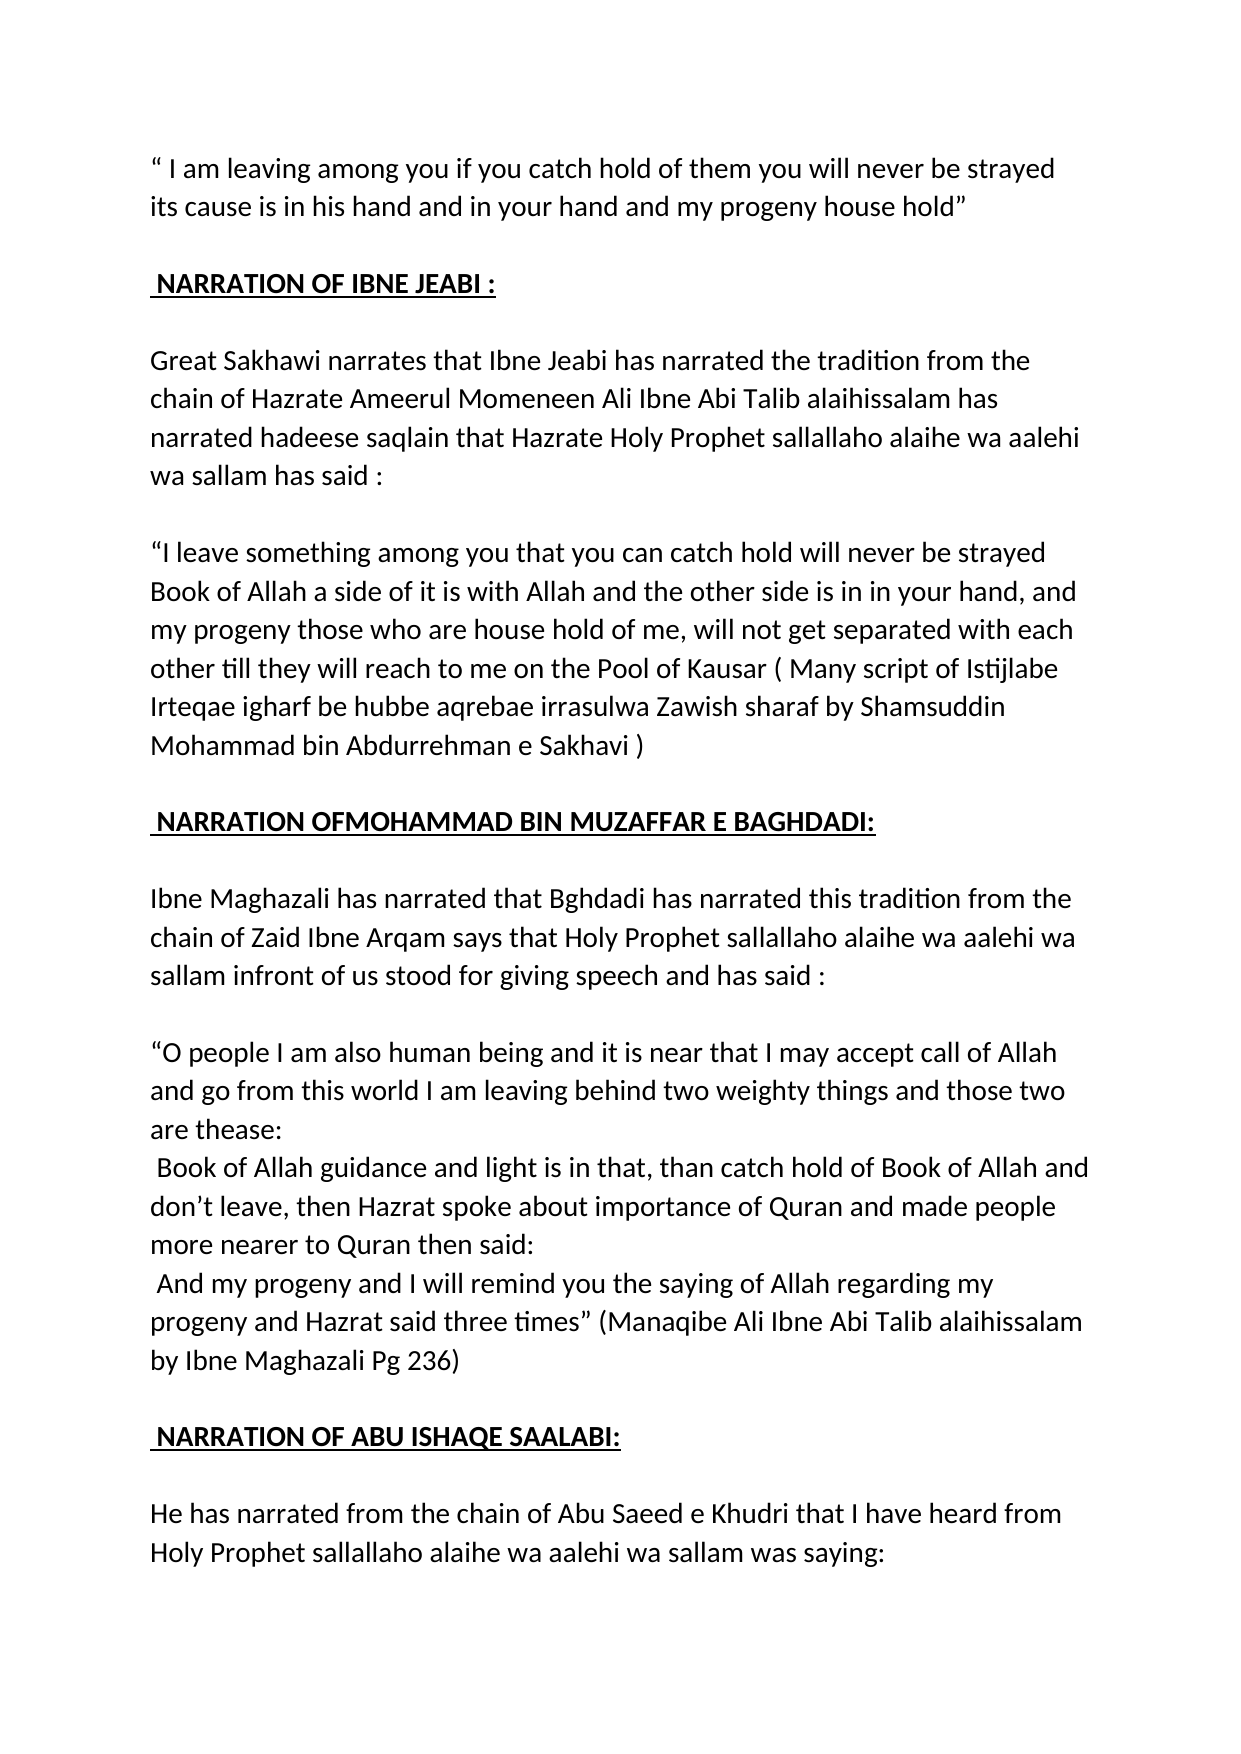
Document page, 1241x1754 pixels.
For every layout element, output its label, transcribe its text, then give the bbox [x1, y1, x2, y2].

list “I leave something among you that you can catch hold will never be strayed Book of Allah a side of it is with Allah and the other side is in in your hand, and my progeny those who are house hold of me, will not get separated with each other till they will reach to me on the Pool of Kausar ( Many script of Istijlabe Irteqae igharf be hubbe aqrebae irrasulwa Zawish sharaf by Shamsuddin Mohammad bin Abdurrehman e Sakhavi ) [150, 534, 1090, 762]
list NARRATION OF IBNE JEABI : [150, 265, 1090, 301]
list NARRATION OFMOHAMMAD BIN MUZAFFAR E BAGHDADI: [150, 803, 1090, 839]
list NARRATION OF ABU ISHAQE SAALABI: [150, 1418, 1090, 1454]
list “O people I am also human being and it is near that I may accept call of Allah and go from this world I am leaving behind two weighty things and those two are thease: [150, 1034, 1090, 1147]
list He has narrated from the chain of Abu Saeed e Khudri that I have heard from Holy Prophet sallallaho alaihe wa aalehi wa sallam was saying: [150, 1495, 1090, 1569]
list Ibne Maghazali has narrated that Bghdadi has narrated this tradition from the chain of Zaid Ibne Arqam says that Holy Prophet sallallaho alaihe wa aalehi wa sallam infront of us stood for giving speech and has said : [150, 880, 1090, 993]
list Book of Allah guidance and light is in that, than catch hold of Book of Allah and don’t leave, then Hazrat spoke about importance of Quran and made people more nearer to Quran then said: [150, 1149, 1090, 1262]
list “ I am leaving among you if you catch hold of them you will never be strayed its cause is in his hand and in your hand and my progeny house hold” [150, 150, 1090, 224]
list And my progeny and I will remind you the saying of Allah regarding my progeny and Hazrat said three times” (Manaqibe Ali Ibne Abi Talib alaihissalam by Ibne Maghazali Pg 236) [150, 1265, 1090, 1377]
list Great Sakhawi narrates that Ibne Jeabi has narrated the tradition from the chain of Hazrate Ameerul Momeneen Ali Ibne Abi Talib alaihissalam has narrated hadeese saqlain that Hazrate Holy Prophet sallallaho alaihe wa aalehi wa sallam has said : [150, 342, 1090, 493]
